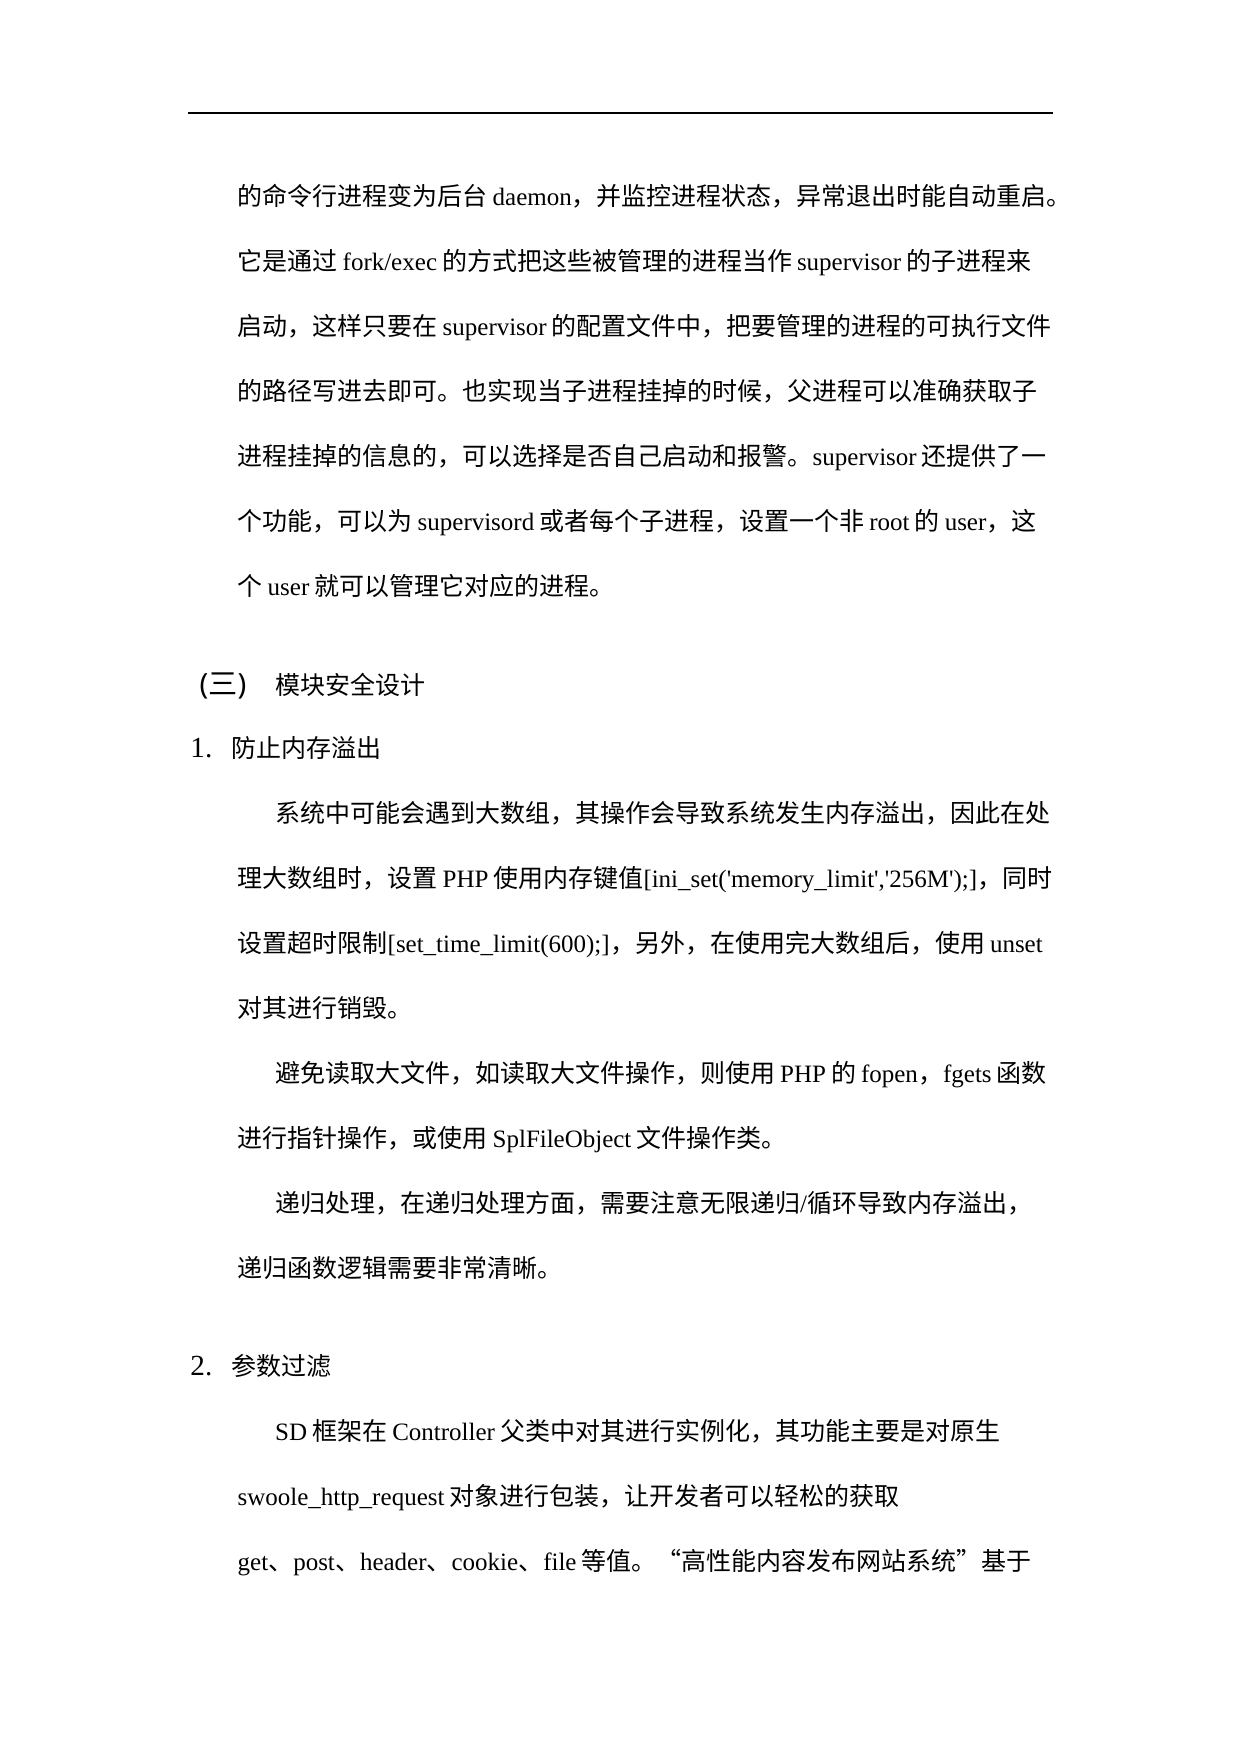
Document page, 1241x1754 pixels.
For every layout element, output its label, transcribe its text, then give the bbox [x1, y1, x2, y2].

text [187, 1397, 1053, 1592]
list 参数过滤 [190, 1332, 1028, 1397]
list 模块安全设计 [199, 649, 1028, 714]
text 避免读取大文件，如读取大文件操作，则使用PHP的fopen，fgets函数进行指针操作，或使用SplFileObject文件操作类。 [187, 1039, 1053, 1169]
text 系统中可能会遇到大数组，其操作会导致系统发生内存溢出，因此在处理大数组时，设置PHP使用内存键值[ini_set('memory_limit','256M');]，同时设置超时限制[set_time_limit(600);]，另外，在使用完大数组后，使用unset对其进行销毁。 [187, 779, 1053, 1039]
text 递归处理，在递归处理方面，需要注意无限递归/循环导致内存溢出，递归函数逻辑需要非常清晰。 [187, 1169, 1053, 1299]
list 防止内存溢出 [190, 714, 1028, 779]
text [187, 162, 1053, 617]
